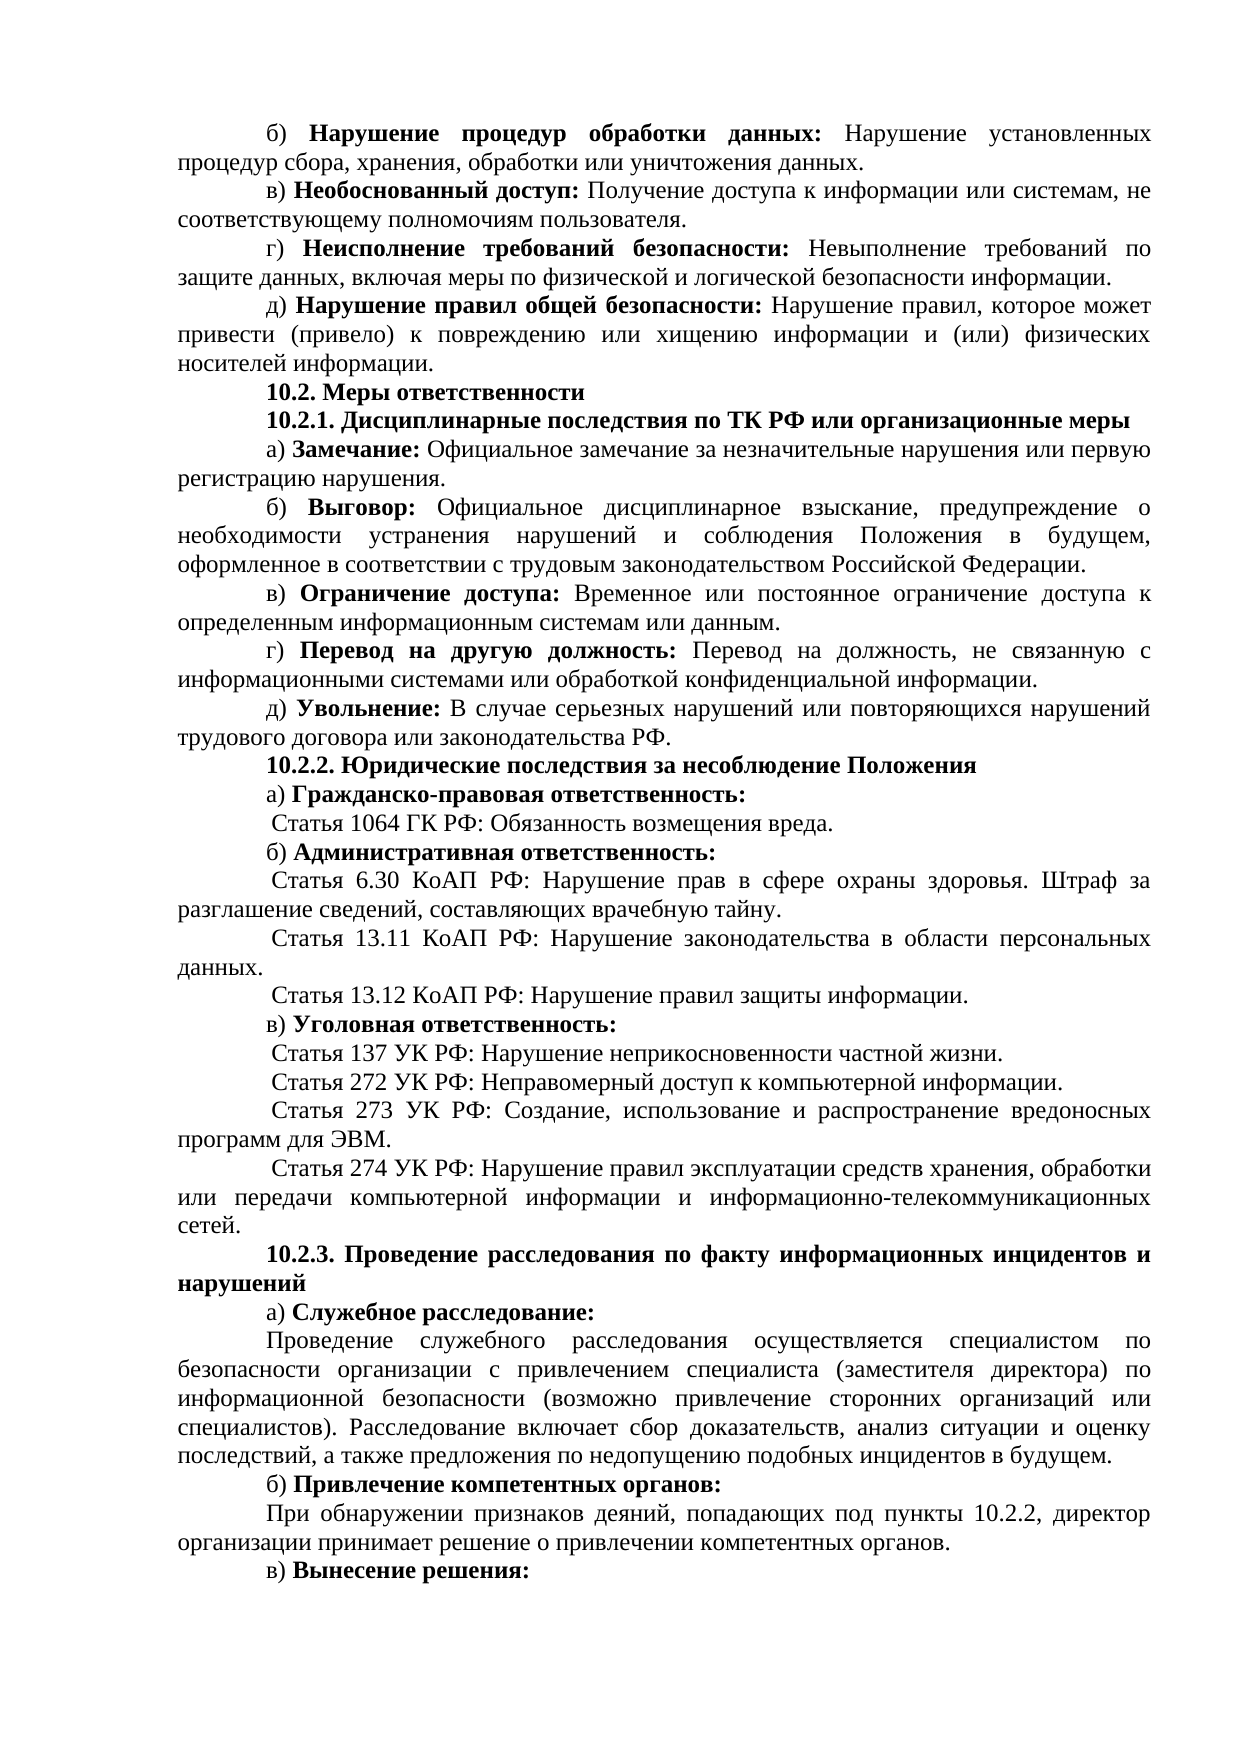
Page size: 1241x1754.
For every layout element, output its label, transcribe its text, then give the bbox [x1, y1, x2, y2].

text в) Вынесение решения: [177, 1556, 1152, 1584]
text б) Выговор: Официальное дисциплинарное взыскание, предупреждение о необходимости устранения нарушений и соблюдения Положения в будущем, оформленное в соответствии с трудовым законодательством Российской Федерации. [177, 492, 1152, 578]
text в) Ограничение доступа: Временное или постоянное ограничение доступа к определенным информационным системам или данным. [177, 578, 1152, 636]
text Статья 1064 ГК РФ: Обязанность возмещения вреда. [177, 808, 1152, 837]
text в) Необоснованный доступ: Получение доступа к информации или системам, не соответствующему полномочиям пользователя. [177, 176, 1152, 233]
text Статья 13.11 КоАП РФ: Нарушение законодательства в области персональных данных. [177, 923, 1152, 981]
text д) Увольнение: В случае серьезных нарушений или повторяющихся нарушений трудового договора или законодательства РФ. [177, 693, 1152, 751]
text 10.2.3. Проведение расследования по факту информационных инцидентов и нарушений [177, 1239, 1152, 1297]
text Статья 274 УК РФ: Нарушение правил эксплуатации средств хранения, обработки или передачи компьютерной информации и информационно-телекоммуникационных сетей. [177, 1153, 1152, 1239]
text б) Нарушение процедур обработки данных: Нарушение установленных процедур сбора, хранения, обработки или уничтожения данных. [177, 118, 1152, 176]
text г) Неисполнение требований безопасности: Невыполнение требований по защите данных, включая меры по физической и логической безопасности информации. [177, 233, 1152, 291]
text а) Замечание: Официальное замечание за незначительные нарушения или первую регистрацию нарушения. [177, 434, 1152, 492]
text б) Административная ответственность: [177, 837, 1152, 866]
text 10.2.2. Юридические последствия за несоблюдение Положения [177, 751, 1152, 779]
text а) Служебное расследование: [177, 1297, 1152, 1326]
text 10.2.1. Дисциплинарные последствия по ТК РФ или организационные меры [177, 406, 1152, 434]
text 10.2. Меры ответственности [177, 377, 1152, 406]
text д) Нарушение правил общей безопасности: Нарушение правил, которое может привести (привело) к повреждению или хищению информации и (или) физических носителей информации. [177, 291, 1152, 377]
text Проведение служебного расследования осуществляется специалистом по безопасности организации с привлечением специалиста (заместителя директора) по информационной безопасности (возможно привлечение сторонних организаций или специалистов). Расследование включает сбор доказательств, анализ ситуации и оценку последствий, а также предложения по недопущению подобных инцидентов в будущем. [177, 1326, 1152, 1469]
text Статья 273 УК РФ: Создание, использование и распространение вредоносных программ для ЭВМ. [177, 1096, 1152, 1153]
text а) Гражданско-правовая ответственность: [177, 779, 1152, 808]
text Статья 13.12 КоАП РФ: Нарушение правил защиты информации. [177, 981, 1152, 1009]
text в) Уголовная ответственность: [177, 1009, 1152, 1038]
text Статья 272 УК РФ: Неправомерный доступ к компьютерной информации. [177, 1067, 1152, 1096]
text При обнаружении признаков деяний, попадающих под пункты 10.2.2, директор организации принимает решение о привлечении компетентных органов. [177, 1498, 1152, 1556]
text б) Привлечение компетентных органов: [177, 1469, 1152, 1498]
text г) Перевод на другую должность: Перевод на должность, не связанную с информационными системами или обработкой конфиденциальной информации. [177, 636, 1152, 693]
text Статья 137 УК РФ: Нарушение неприкосновенности частной жизни. [177, 1038, 1152, 1067]
text Статья 6.30 КоАП РФ: Нарушение прав в сфере охраны здоровья. Штраф за разглашение сведений, составляющих врачебную тайну. [177, 866, 1152, 923]
